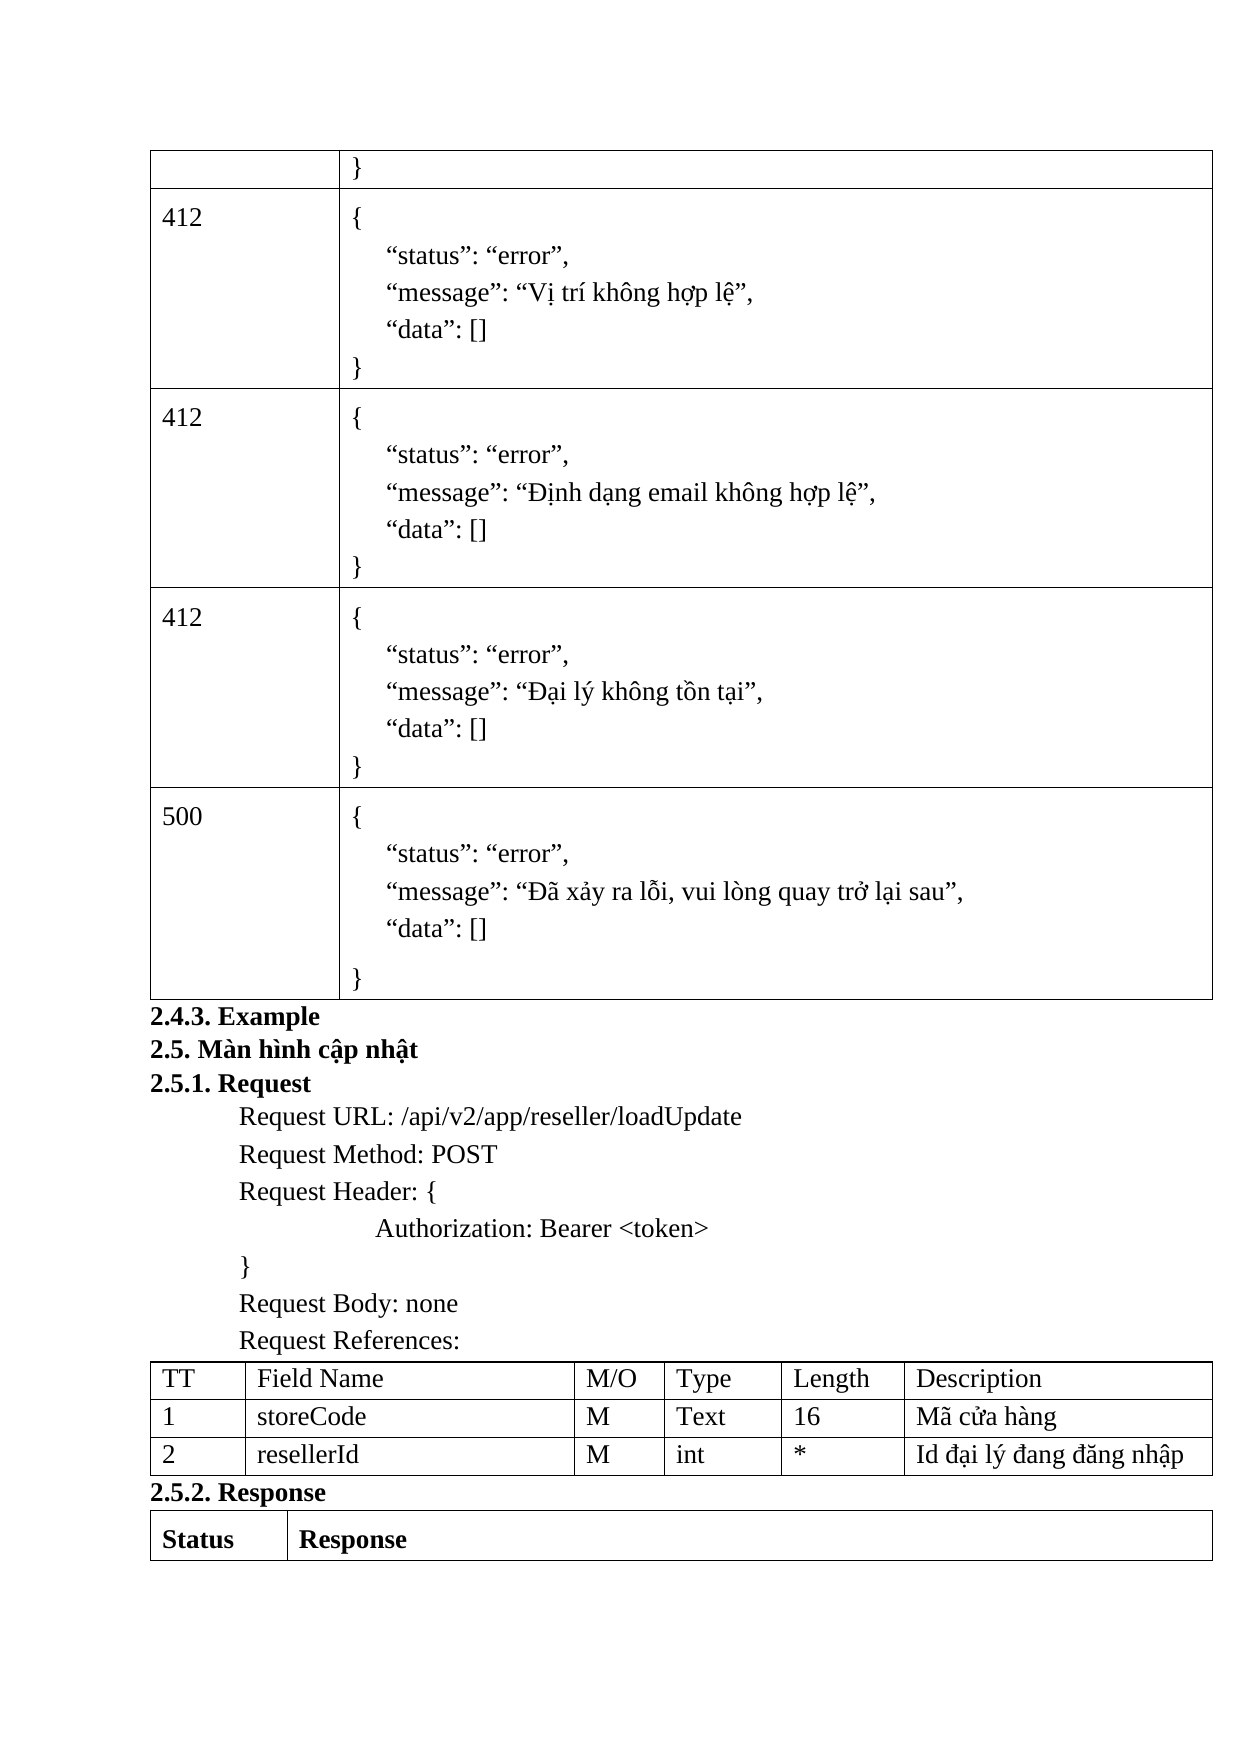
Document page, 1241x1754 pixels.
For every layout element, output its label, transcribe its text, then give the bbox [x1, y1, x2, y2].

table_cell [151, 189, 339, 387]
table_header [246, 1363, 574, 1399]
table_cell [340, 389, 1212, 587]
text Request References: [239, 1324, 1090, 1355]
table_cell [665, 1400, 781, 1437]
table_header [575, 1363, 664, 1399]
subtitle Request [150, 1067, 1090, 1098]
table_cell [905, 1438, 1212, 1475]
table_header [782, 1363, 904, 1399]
text } [239, 1249, 1090, 1281]
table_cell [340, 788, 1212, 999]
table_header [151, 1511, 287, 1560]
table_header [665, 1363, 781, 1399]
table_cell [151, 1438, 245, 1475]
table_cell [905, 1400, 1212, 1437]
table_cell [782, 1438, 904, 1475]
text Request Body: none [239, 1287, 1090, 1318]
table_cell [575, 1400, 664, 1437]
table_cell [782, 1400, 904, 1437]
text Request URL: /api/v2/app/reseller/loadUpdate [239, 1100, 1090, 1132]
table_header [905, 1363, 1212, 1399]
subtitle Màn hình cập nhật [150, 1033, 1090, 1064]
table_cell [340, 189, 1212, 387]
subtitle Response [150, 1476, 1090, 1507]
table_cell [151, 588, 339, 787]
subtitle Example [150, 1000, 1090, 1031]
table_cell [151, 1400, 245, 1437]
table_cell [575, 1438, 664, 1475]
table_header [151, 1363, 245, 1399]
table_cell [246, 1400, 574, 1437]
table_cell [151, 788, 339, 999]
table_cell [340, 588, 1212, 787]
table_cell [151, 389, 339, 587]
text Request Header: { [239, 1175, 1090, 1206]
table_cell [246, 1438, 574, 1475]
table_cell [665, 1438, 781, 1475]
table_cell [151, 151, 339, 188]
text Request Method: POST [239, 1138, 1090, 1169]
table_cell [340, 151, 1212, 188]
text Authorization: Bearer <token> [239, 1212, 1090, 1243]
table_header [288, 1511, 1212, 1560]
